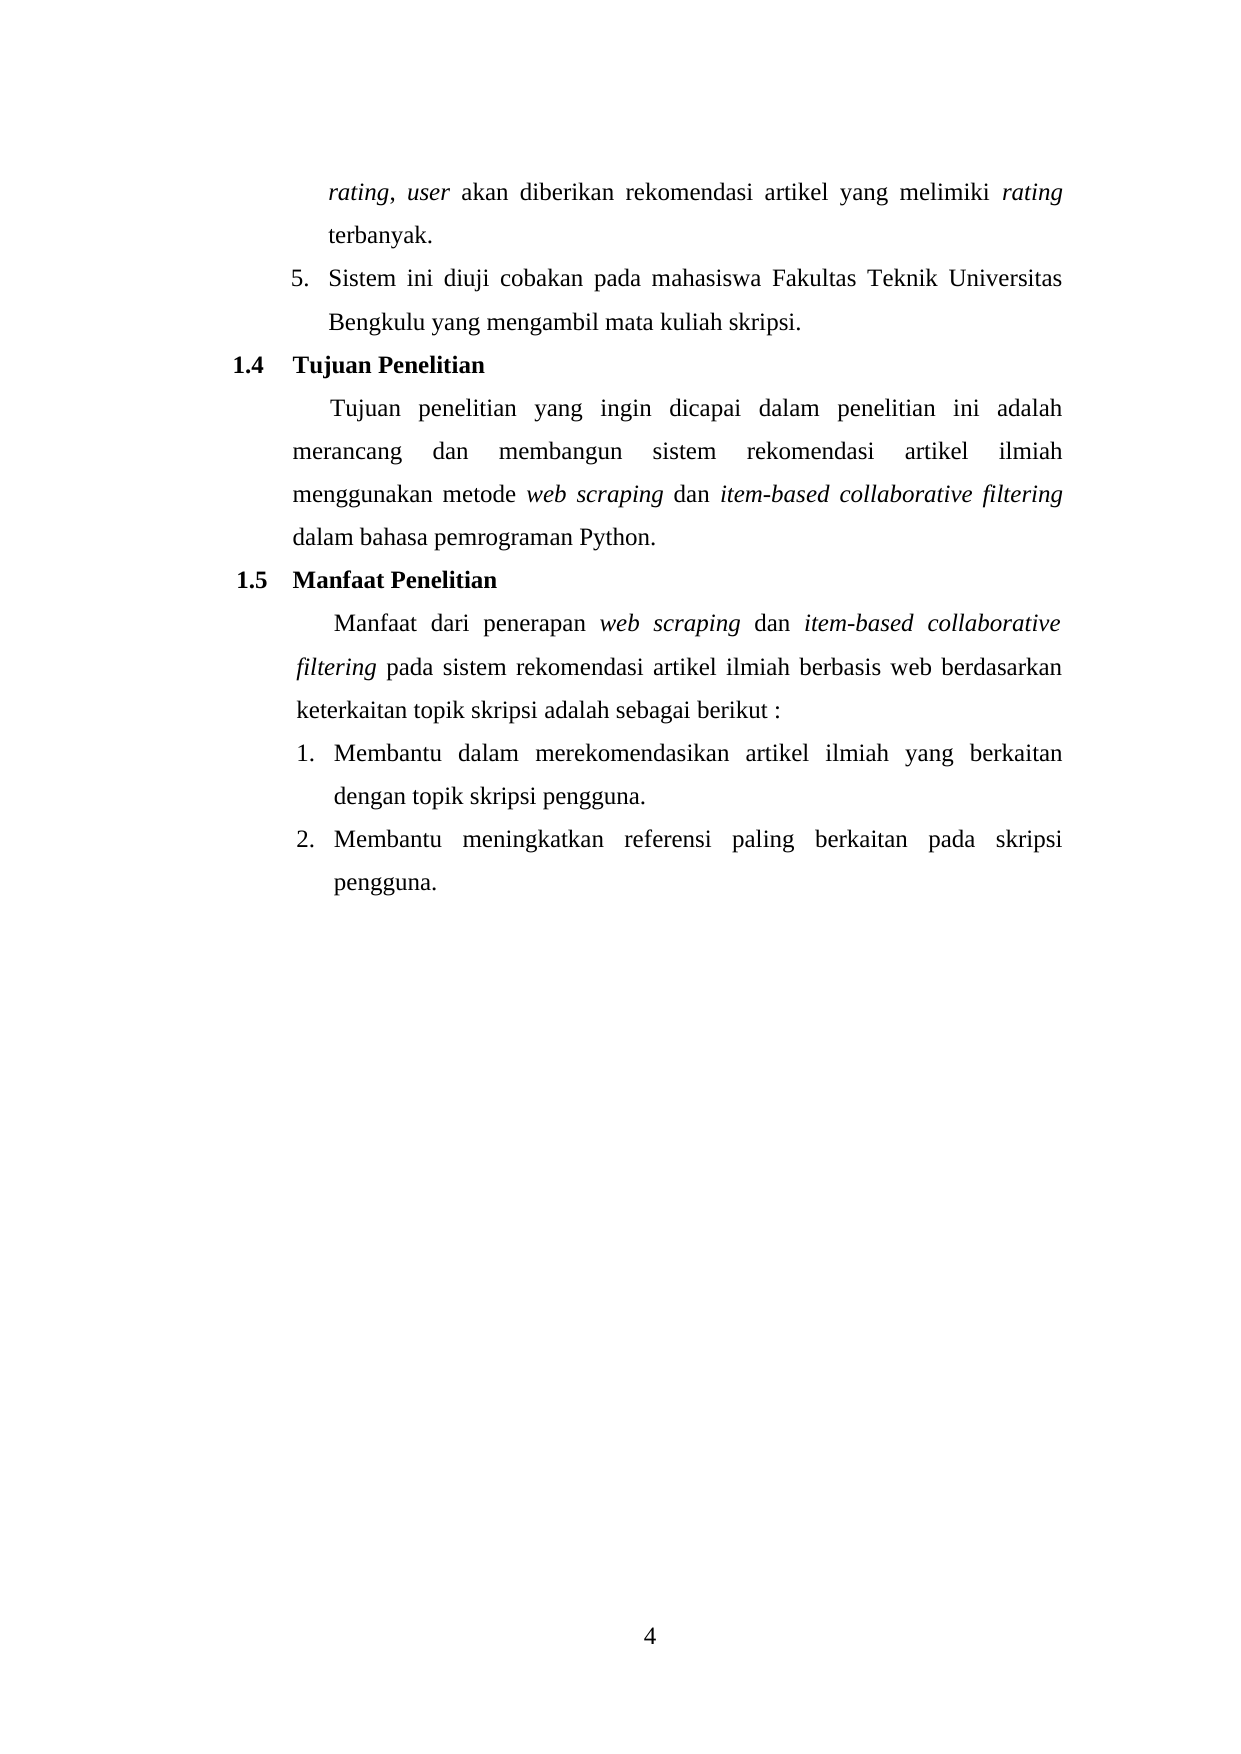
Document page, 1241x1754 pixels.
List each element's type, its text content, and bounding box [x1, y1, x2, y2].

list Sistem ini diuji cobakan pada mahasiswa Fakultas Teknik Universitas Bengkulu yang mengambil mata kuliah skripsi. [291, 263, 1063, 335]
list Membantu dalam merekomendasikan artikel ilmiah yang berkaitan dengan topik skripsi pengguna. [296, 738, 1063, 810]
text Manfaat dari penerapan web scraping dan item-based collaborative filtering pada sistem rekomendasi artikel ilmiah berbasis web berdasarkan keterkaitan topik skripsi adalah sebagai berikut : [296, 608, 1063, 723]
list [291, 177, 1063, 249]
subtitle Manfaat Penelitian [236, 565, 1063, 594]
list Tujuan penelitian yang ingin dicapai dalam penelitian ini adalah merancang dan membangun sistem rekomendasi artikel ilmiah menggunakan metode web scraping dan item-based collaborative filtering dalam bahasa pemrograman Python. [292, 393, 1063, 551]
list Membantu meningkatkan referensi paling berkaitan pada skripsi pengguna. [296, 824, 1063, 896]
subtitle Tujuan Penelitian [232, 350, 1063, 378]
